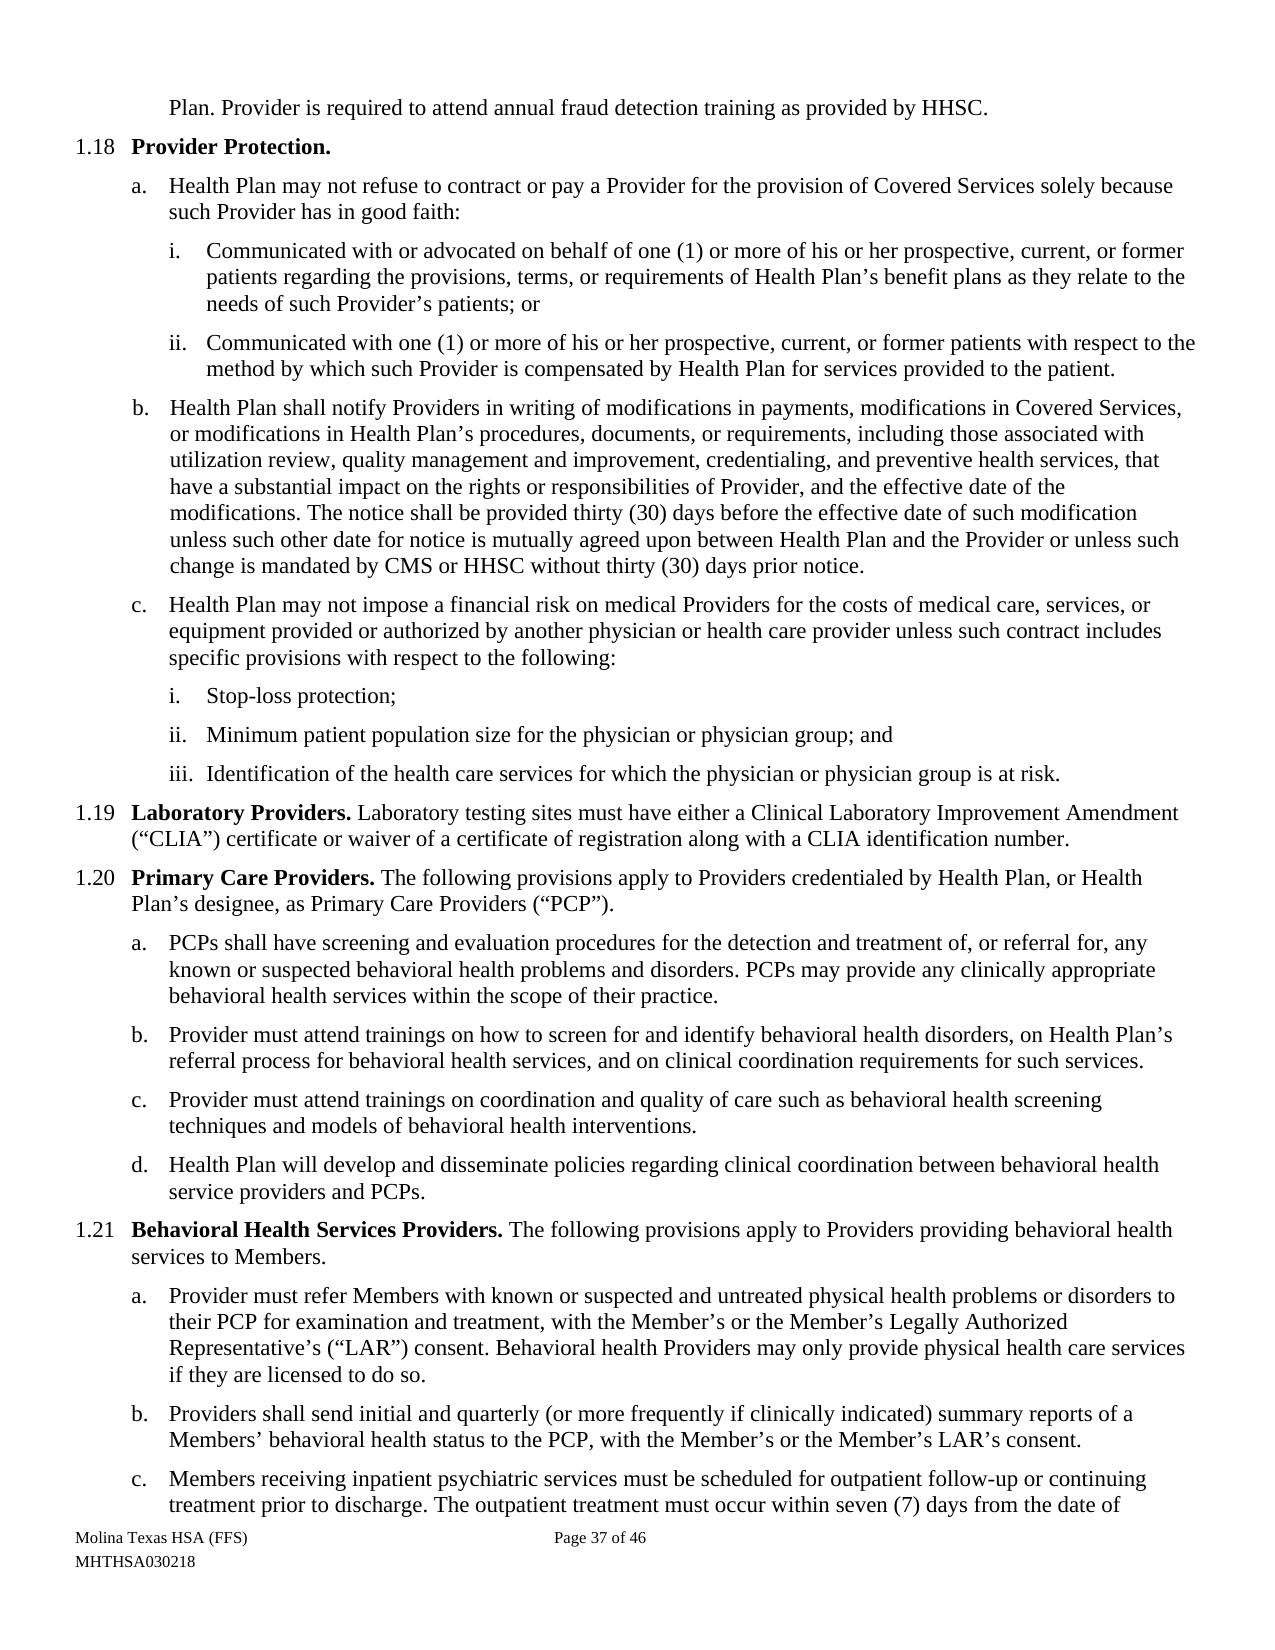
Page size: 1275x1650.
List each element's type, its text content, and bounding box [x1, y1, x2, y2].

list Health Plan will develop and disseminate policies regarding clinical coordination between behavioral health service providers and PCPs. [131, 1151, 1200, 1204]
list Provider must attend trainings on coordination and quality of care such as behavioral health screening techniques and models of behavioral health interventions. [131, 1086, 1200, 1139]
list Primary Care Providers. The following provisions apply to Providers credentialed by Health Plan, or Health Plan’s designee, as Primary Care Providers (“PCP”). [75, 864, 1200, 917]
list Minimum patient population size for the physician or physician group; and [169, 721, 1200, 748]
list Communicated with one (1) or more of his or her prospective, current, or former patients with respect to the method by which such Provider is compensated by Health Plan for services provided to the patient. [169, 329, 1200, 381]
list Provider must attend trainings on how to screen for and identify behavioral health disorders, on Health Plan’s referral process for behavioral health services, and on clinical coordination requirements for such services. [131, 1021, 1200, 1074]
list Providers shall send initial and quarterly (or more frequently if clinically indicated) summary reports of a Members’ behavioral health status to the PCP, with the Member’s or the Member’s LAR’s consent. [131, 1400, 1200, 1452]
list PCPs shall have screening and evaluation procedures for the detection and treatment of, or referral for, any known or suspected behavioral health problems and disorders. PCPs may provide any clinically appropriate behavioral health services within the scope of their practice. [131, 929, 1200, 1008]
list Behavioral Health Services Providers. The following provisions apply to Providers providing behavioral health services to Members. [75, 1217, 1200, 1269]
list Health Plan may not impose a financial risk on medical Providers for the costs of medical care, services, or equipment provided or authorized by another physician or health care provider unless such contract includes specific provisions with respect to the following: [131, 591, 1200, 670]
list Health Plan shall notify Providers in writing of modifications in payments, modifications in Covered Services, or modifications in Health Plan’s procedures, documents, or requirements, including those associated with utilization review, quality management and improvement, credentialing, and preventive health services, that have a substantial impact on the rights or responsibilities of Provider, and the effective date of the modifications. The notice shall be provided thirty (30) days before the effective date of such modification unless such other date for notice is mutually agreed upon between Health Plan and the Provider or unless such change is mandated by CMS or HHSC without thirty (30) days prior notice. [132, 394, 1200, 578]
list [131, 94, 1200, 121]
list Communicated with or advocated on behalf of one (1) or more of his or her prospective, current, or former patients regarding the provisions, terms, or requirements of Health Plan’s benefit plans as they relate to the needs of such Provider’s patients; or [169, 237, 1200, 316]
list Health Plan may not refuse to contract or pay a Provider for the provision of Covered Services solely because such Provider has in good faith: [131, 172, 1200, 224]
list Laboratory Providers. Laboratory testing sites must have either a Clinical Laboratory Improvement Amendment (“CLIA”) certificate or waiver of a certificate of registration along with a CLIA identification number. [75, 799, 1200, 852]
list Provider Protection. [75, 133, 1200, 159]
list Identification of the health care services for which the physician or physician group is at risk. [169, 760, 1200, 786]
list Stop-loss protection; [169, 682, 1200, 709]
list Provider must refer Members with known or suspected and untreated physical health problems or disorders to their PCP for examination and treatment, with the Member’s or the Member’s Legally Authorized Representative’s (“LAR”) consent. Behavioral health Providers may only provide physical health care services if they are licensed to do so. [131, 1282, 1200, 1387]
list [131, 1465, 1200, 1518]
